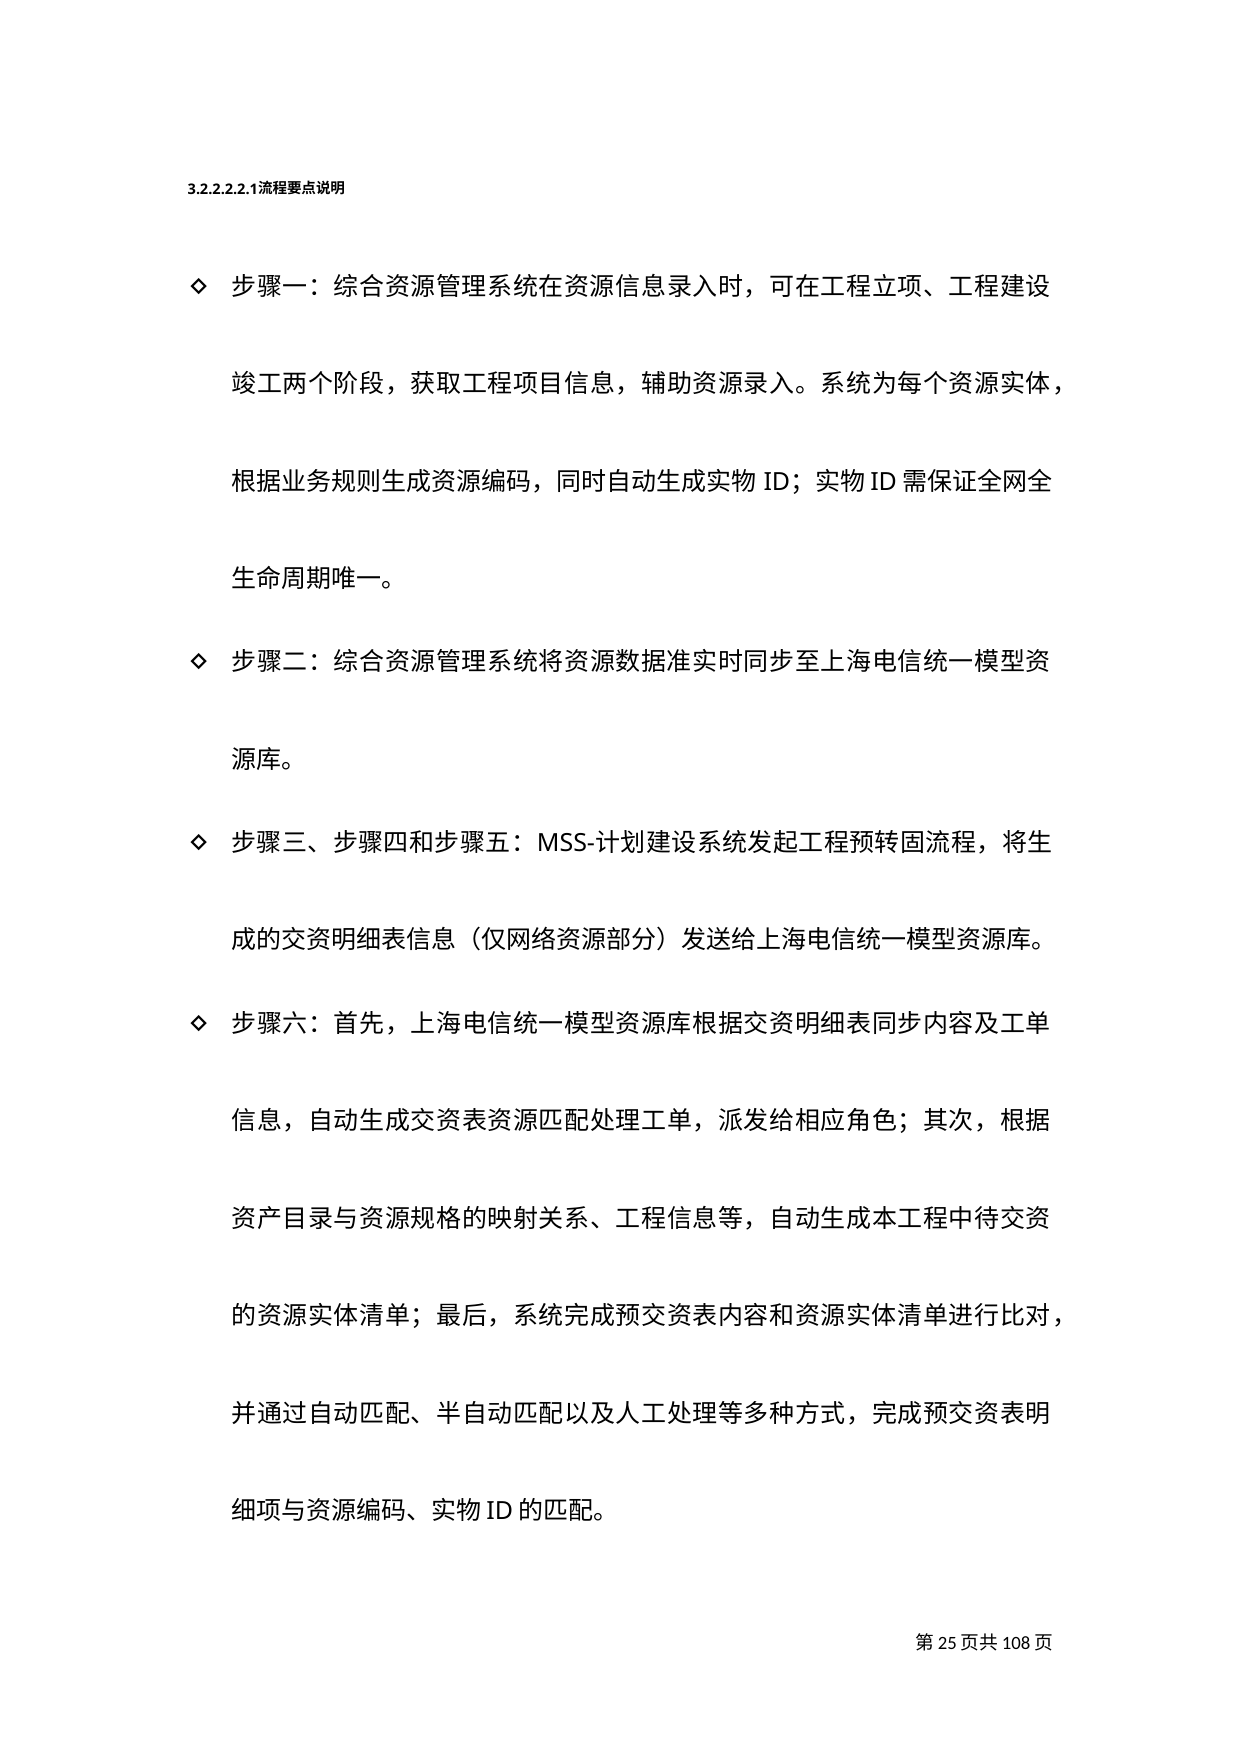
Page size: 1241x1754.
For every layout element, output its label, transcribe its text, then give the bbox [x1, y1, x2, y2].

list 步骤六：首先，上海电信统一模型资源库根据交资明细表同步内容及工单信息，自动生成交资表资源匹配处理工单，派发给相应角色；其次，根据资产目录与资源规格的映射关系、工程信息等，自动生成本工程中待交资的资源实体清单；最后，系统完成预交资表内容和资源实体清单进行比对，并通过自动匹配、半自动匹配以及人工处理等多种方式，完成预交资表明细项与资源编码、实物ID的匹配。 [187, 989, 1053, 1541]
list 步骤一：综合资源管理系统在资源信息录入时，可在工程立项、工程建设竣工两个阶段，获取工程项目信息，辅助资源录入。系统为每个资源实体，根据业务规则生成资源编码，同时自动生成实物ID；实物ID需保证全网全生命周期唯一。 [187, 252, 1053, 609]
list 步骤三、步骤四和步骤五：MSS-计划建设系统发起工程预转固流程，将生成的交资明细表信息（仅网络资源部分）发送给上海电信统一模型资源库。 [187, 808, 1053, 971]
subtitle 流程要点说明 [187, 162, 1053, 227]
list 步骤二：综合资源管理系统将资源数据准实时同步至上海电信统一模型资源库。 [187, 627, 1053, 790]
